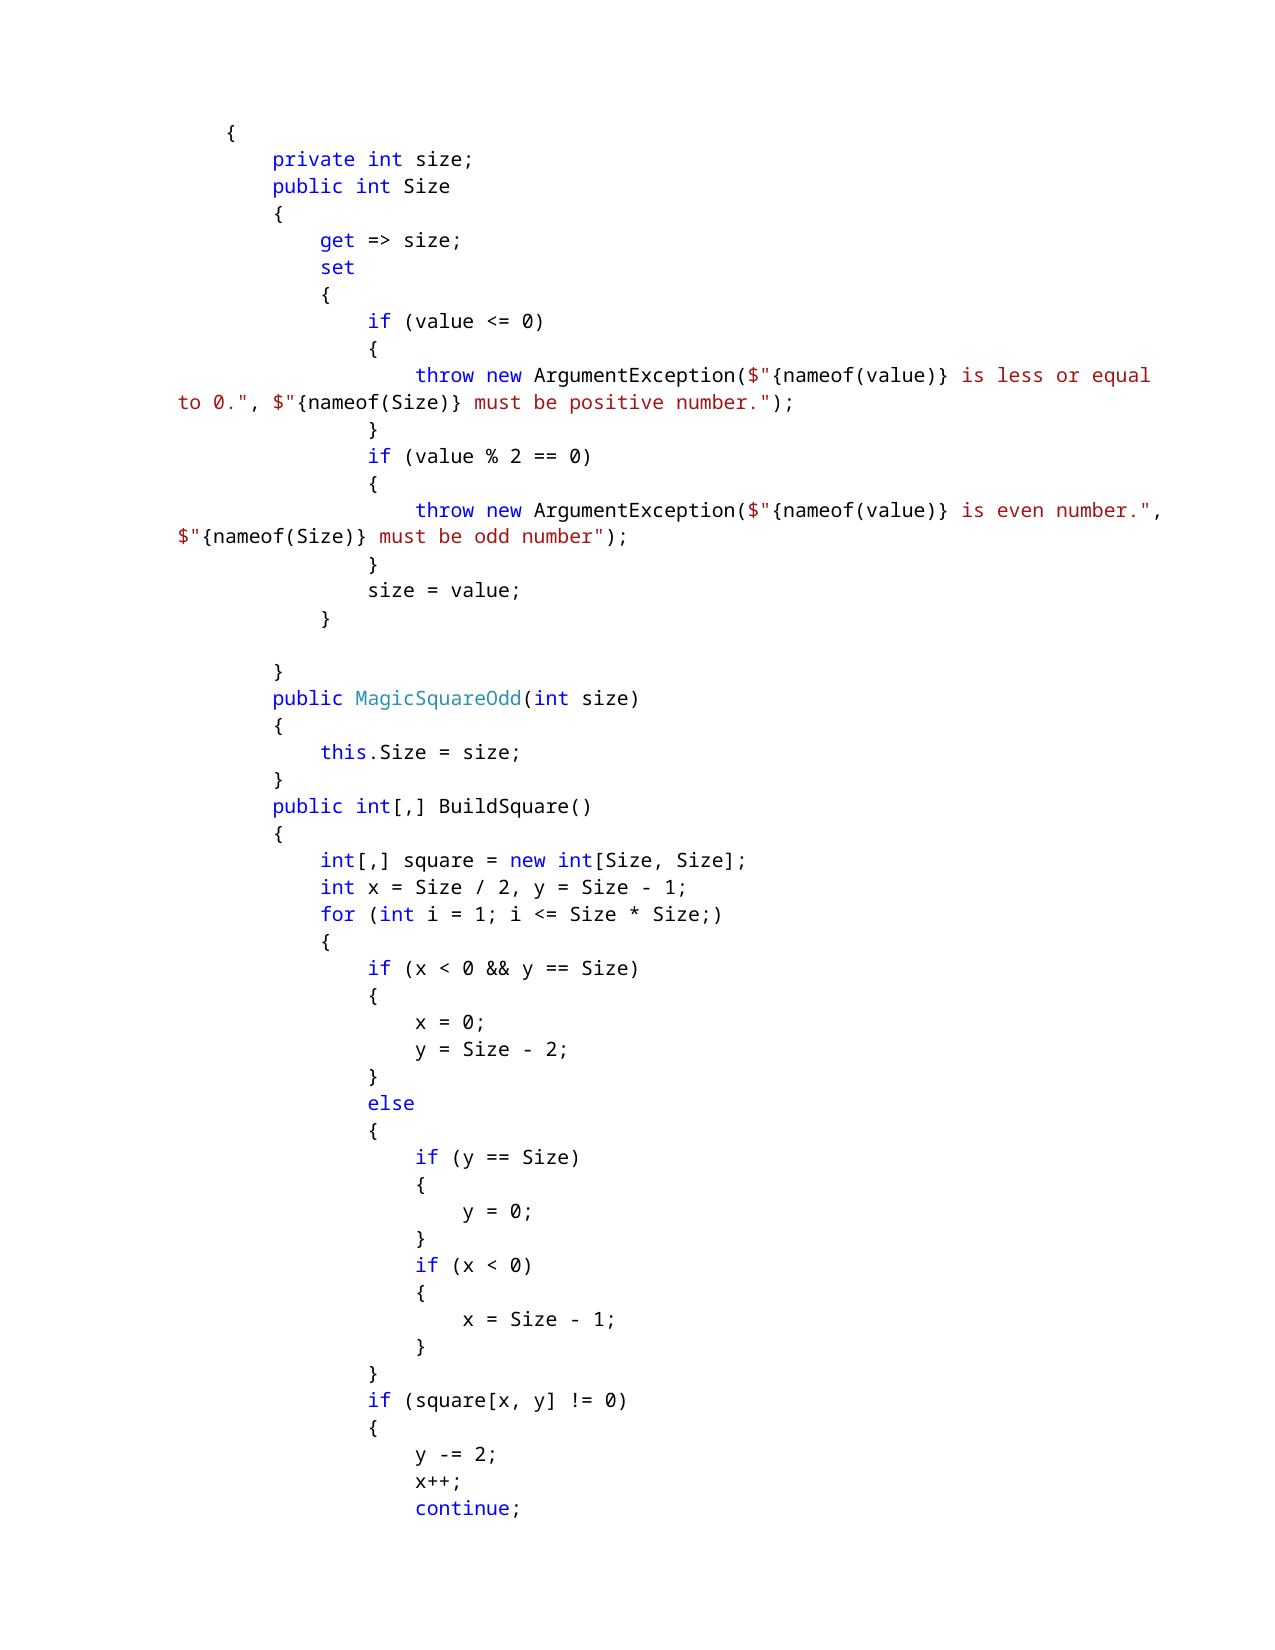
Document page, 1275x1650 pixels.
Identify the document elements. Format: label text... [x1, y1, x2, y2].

text } [177, 1062, 1186, 1089]
text if (y == Size) [177, 1143, 1186, 1170]
text y = Size - 2; [177, 1035, 1186, 1062]
text get => size; [177, 226, 1186, 253]
text public int Size [177, 172, 1186, 199]
text if (x < 0 && y == Size) [177, 954, 1186, 981]
text for (int i = 1; i <= Size * Size;) [177, 901, 1186, 927]
text throw new ArgumentException($"{nameof(value)} is even number.", $"{nameof(Size)} must be odd number"); [177, 496, 1186, 550]
text y = 0; [177, 1197, 1186, 1224]
text { [177, 1413, 1186, 1440]
text } [177, 604, 1186, 631]
text { [177, 199, 1186, 226]
text { [177, 819, 1186, 847]
text if (x < 0) [177, 1251, 1186, 1278]
text x++; [177, 1467, 1186, 1494]
text size = value; [177, 577, 1186, 604]
text } [177, 550, 1186, 577]
text public int[,] BuildSquare() [177, 793, 1186, 819]
text } [177, 658, 1186, 685]
text this.Size = size; [177, 739, 1186, 766]
text { [177, 280, 1186, 307]
text if (value % 2 == 0) [177, 442, 1186, 469]
text { [177, 334, 1186, 361]
text } [177, 1332, 1186, 1359]
text } [177, 415, 1186, 442]
text { [177, 981, 1186, 1008]
text { [177, 1116, 1186, 1143]
text int[,] square = new int[Size, Size]; [177, 847, 1186, 873]
text set [177, 253, 1186, 280]
text { [177, 712, 1186, 739]
text { [177, 927, 1186, 954]
text { [177, 1170, 1186, 1197]
text else [177, 1089, 1186, 1116]
text int x = Size / 2, y = Size - 1; [177, 873, 1186, 901]
text if (value <= 0) [177, 307, 1186, 334]
text x = Size - 1; [177, 1305, 1186, 1332]
text { [177, 469, 1186, 496]
text x = 0; [177, 1008, 1186, 1035]
text } [177, 1224, 1186, 1251]
text } [177, 1359, 1186, 1386]
text private int size; [177, 145, 1186, 172]
text continue; [177, 1494, 1186, 1521]
text y -= 2; [177, 1440, 1186, 1467]
text throw new ArgumentException($"{nameof(value)} is less or equal to 0.", $"{nameof(Size)} must be positive number."); [177, 361, 1186, 415]
text { [177, 118, 1186, 145]
text if (square[x, y] != 0) [177, 1386, 1186, 1413]
text } [177, 766, 1186, 793]
text public MagicSquareOdd(int size) [177, 685, 1186, 712]
text { [177, 1278, 1186, 1305]
